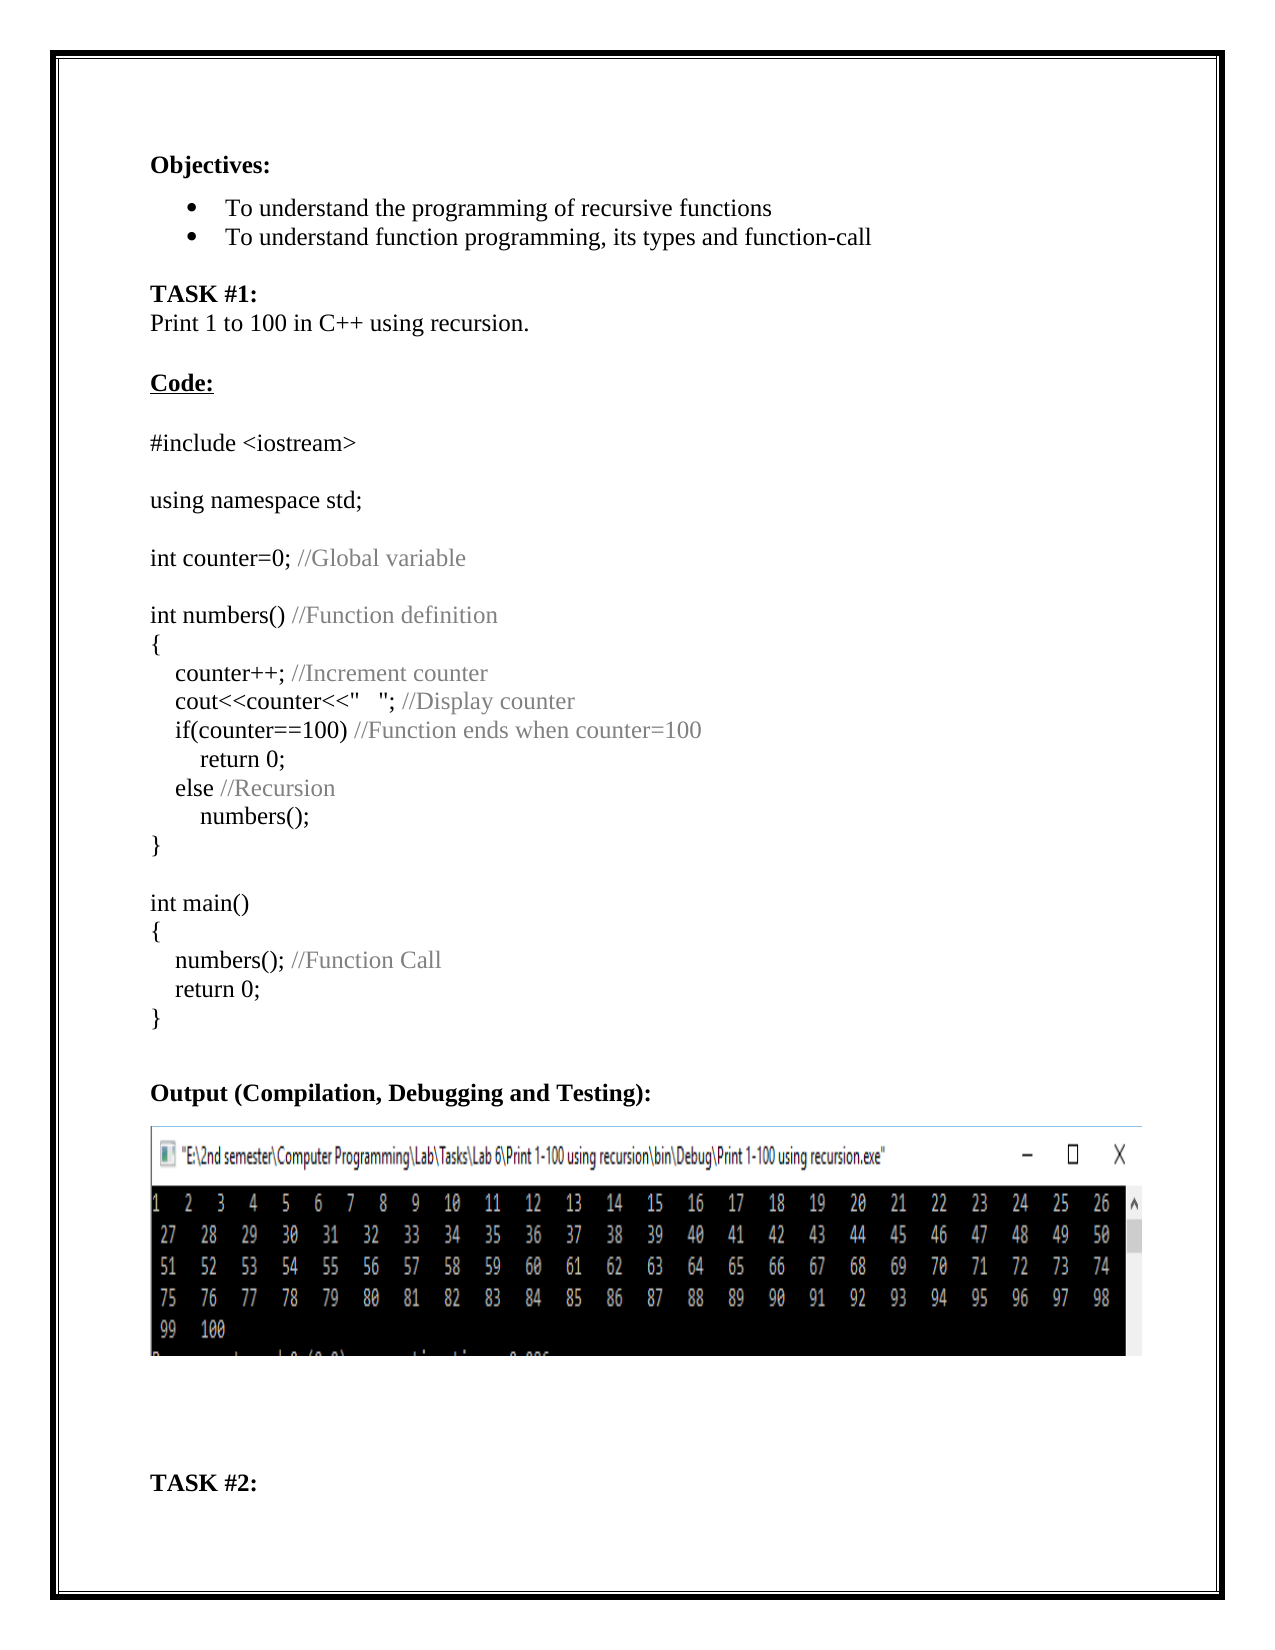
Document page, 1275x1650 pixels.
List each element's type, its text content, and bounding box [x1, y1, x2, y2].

text Print 1 to 100 in C++ using recursion. [150, 308, 1125, 337]
text else //Recursion [150, 773, 1125, 801]
text return 0; [150, 744, 1125, 773]
text cout<<counter<<" "; //Display counter [150, 686, 1125, 715]
text Output (Compilation, Debugging and Testing): [150, 1078, 1125, 1107]
text int counter=0; //Global variable [150, 543, 1125, 571]
text TASK #1: [150, 279, 1125, 308]
list To understand function programming, its types and function-call [187, 222, 1125, 251]
text int numbers() //Function definition [150, 600, 1125, 629]
text using namespace std; [150, 485, 1125, 514]
text #include <iostream> [150, 428, 1125, 456]
subtitle Objectives: [150, 150, 1125, 179]
list To understand the programming of recursive functions [187, 193, 1125, 222]
text Code: [150, 368, 1125, 397]
text { [150, 916, 1125, 945]
text int main() [150, 888, 1125, 916]
text { [150, 629, 1125, 658]
text if(counter==100) //Function ends when counter=100 [150, 715, 1125, 744]
text numbers(); [150, 801, 1125, 830]
text } [150, 1003, 1125, 1031]
text } [150, 830, 1125, 859]
picture [150, 1126, 1143, 1356]
text numbers(); //Function Call [150, 945, 1125, 974]
text counter++; //Increment counter [150, 658, 1125, 686]
text TASK #2: [150, 1468, 1125, 1497]
text return 0; [150, 974, 1125, 1003]
